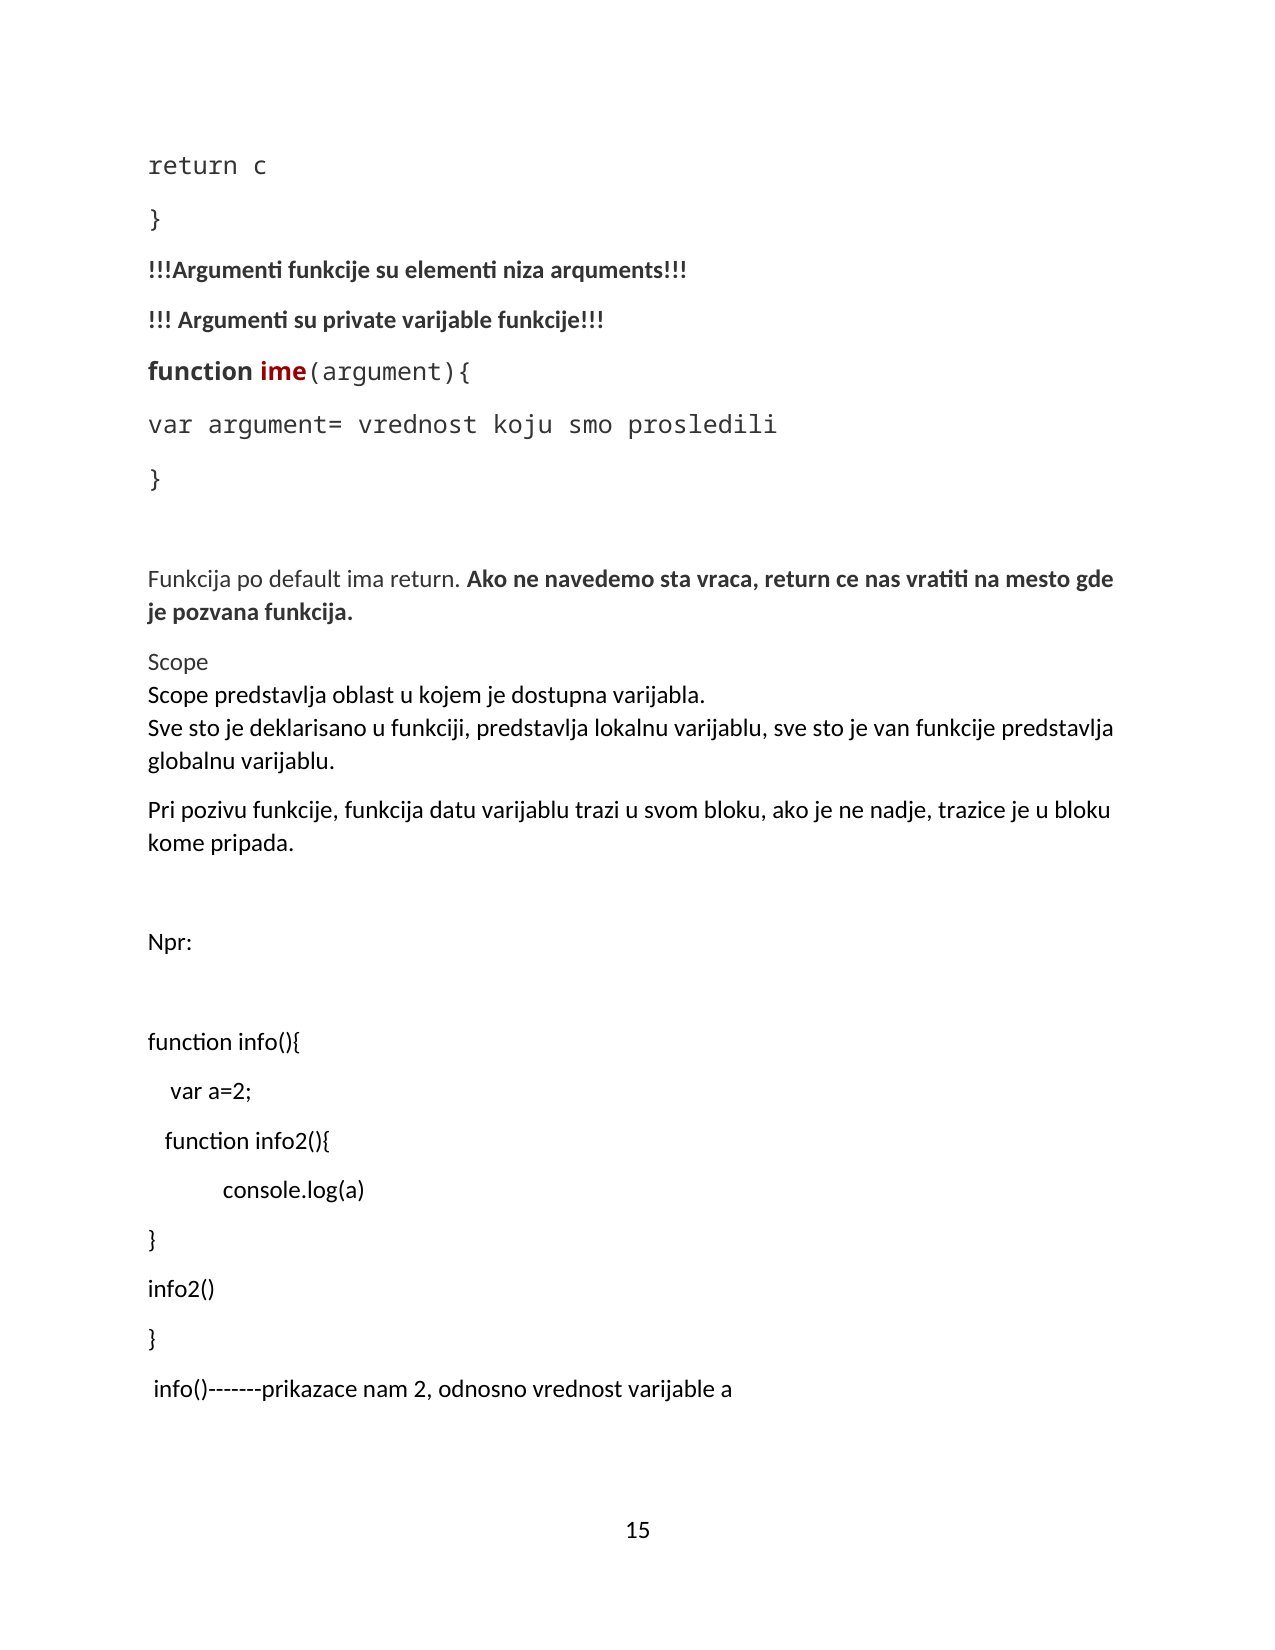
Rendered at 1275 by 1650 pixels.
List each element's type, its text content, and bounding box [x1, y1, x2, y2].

text Scope predstavlja oblast u kojem je dostupna varijabla. Sve sto je deklarisano u funkciji, predstavlja lokalnu varijablu, sve sto je van funkcije predstavlja globalnu varijablu. [148, 679, 1127, 775]
text function info(){ [148, 1026, 1127, 1056]
text function info2(){ [148, 1125, 1127, 1155]
text } [148, 461, 1127, 494]
text Npr: [148, 926, 1127, 957]
text info2() [148, 1273, 1127, 1304]
text function ime(argument){ [148, 354, 1127, 388]
text return c [148, 148, 1127, 182]
text console.log(a) [148, 1174, 1127, 1205]
text !!!Argumenti funkcije su elementi niza arquments!!! [148, 254, 1127, 285]
text } [148, 1323, 1127, 1354]
text var a=2; [148, 1075, 1127, 1106]
text Pri pozivu funkcije, funkcija datu varijablu trazi u svom bloku, ako je ne nadje, trazice je u bloku kome pripada. [148, 794, 1127, 858]
text info()-------prikazace nam 2, odnosno vrednost varijable a [148, 1373, 1127, 1403]
text } [148, 201, 1127, 235]
text Funkcija po default ima return. Ako ne navedemo sta vraca, return ce nas vratiti na mesto gde je pozvana funkcija. [148, 563, 1127, 627]
text !!! Argumenti su private varijable funkcije!!! [148, 304, 1127, 334]
subtitle Scope [148, 646, 1127, 677]
text var argument= vrednost koju smo prosledili [148, 407, 1127, 441]
text } [148, 1224, 1127, 1254]
